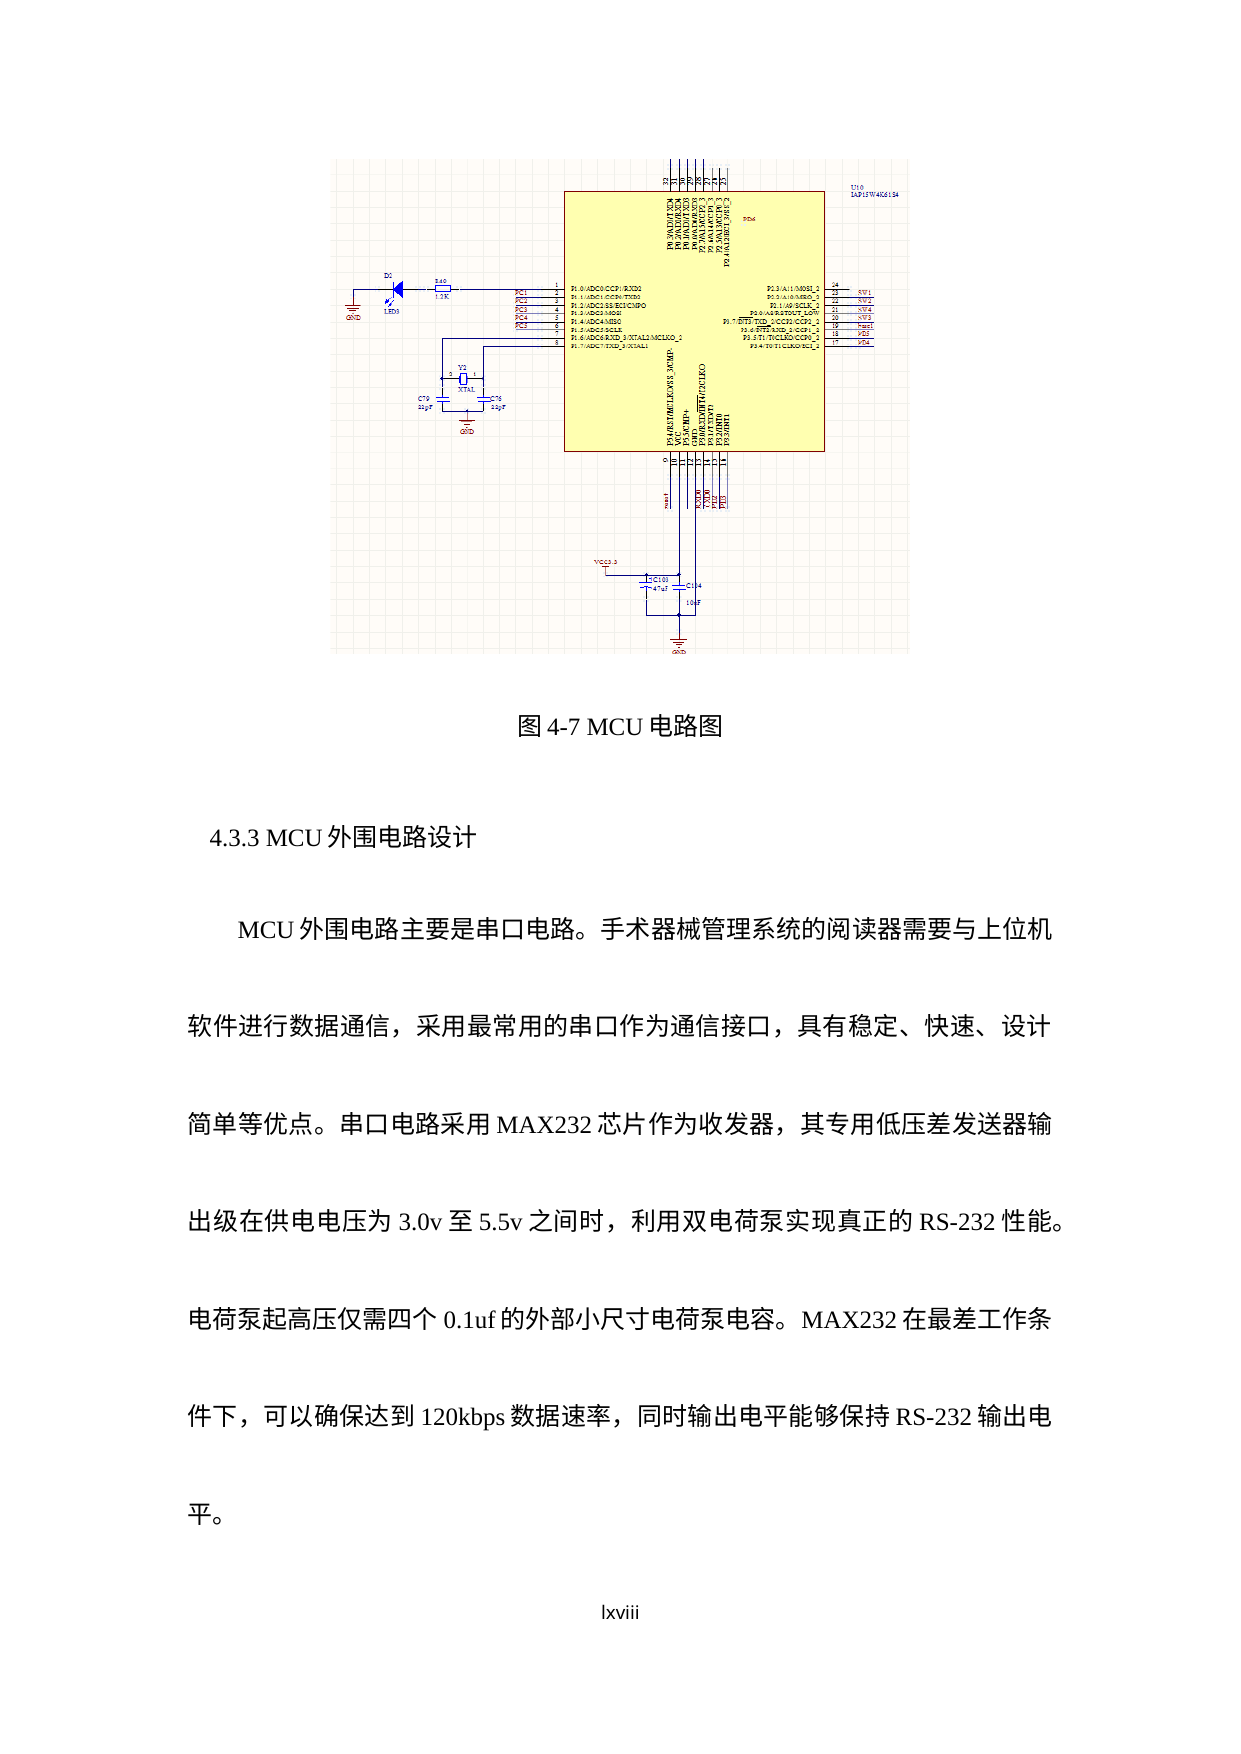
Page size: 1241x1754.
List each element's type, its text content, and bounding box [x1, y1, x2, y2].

subtitle 4.3.3 MCU外围电路设计 [209, 803, 1031, 868]
picture [330, 159, 910, 654]
text 图4-7 MCU电路图 [187, 692, 1053, 757]
text MCU外围电路主要是串口电路。手术器械管理系统的阅读器需要与上位机软件进行数据通信，采用最常用的串口作为通信接口，具有稳定、快速、设计简单等优点。串口电路采用MAX232芯片作为收发器，其专用低压差发送器输出级在供电电压为3.0v至5.5v之间时，利用双电荷泵实现真正的RS-232性能。电荷泵起高压仅需四个0.1uf的外部小尺寸电荷泵电容。MAX232在最差工作条件下，可以确保达到120kbps数据速率，同时输出电平能够保持RS-232输出电平。 [187, 895, 1053, 1545]
